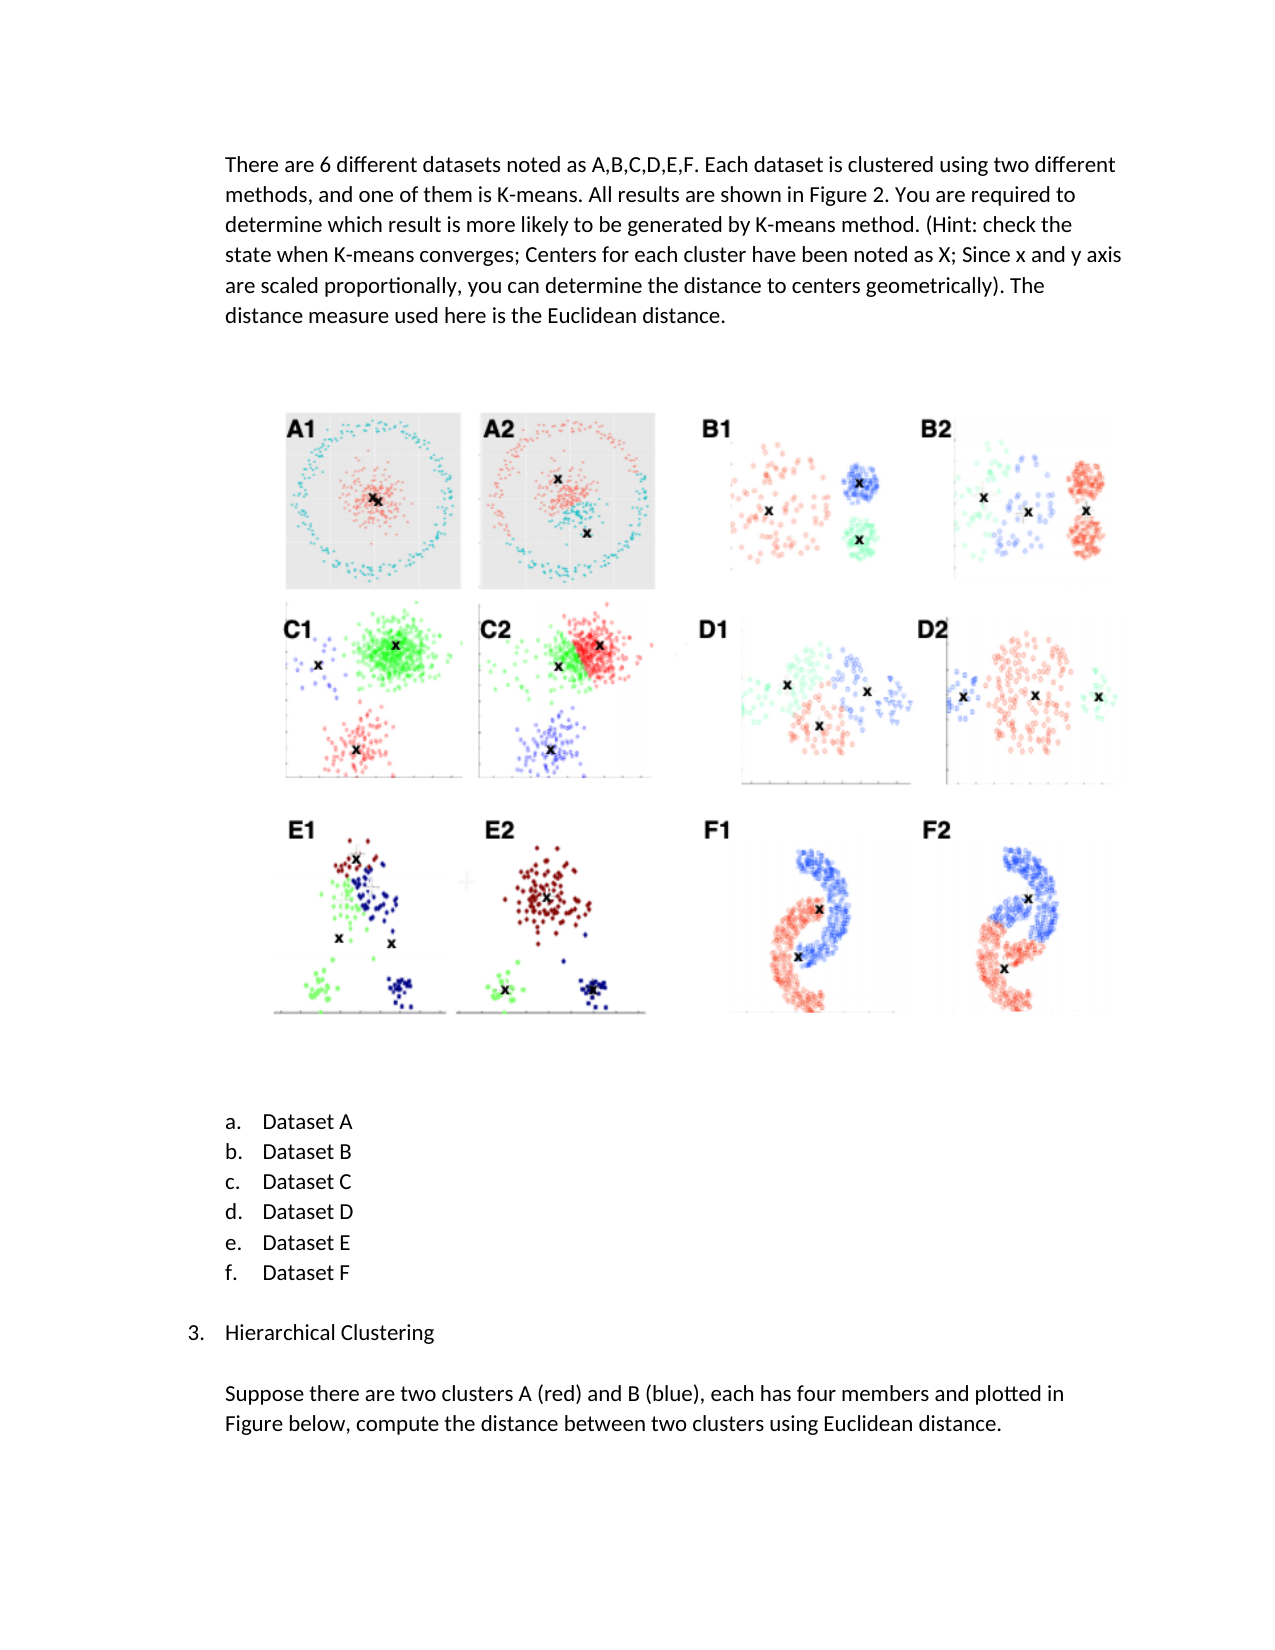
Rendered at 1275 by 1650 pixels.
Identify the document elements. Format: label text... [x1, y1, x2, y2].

list Dataset D [225, 1197, 1125, 1226]
list Dataset E [225, 1228, 1125, 1256]
list Suppose there are two clusters A (red) and B (blue), each has four members and plotted in Figure below, compute the distance between two clusters using Euclidean distance. [225, 1379, 1125, 1437]
list Dataset F [225, 1258, 1125, 1286]
picture [225, 361, 1200, 1075]
list Hierarchical Clustering [187, 1318, 1125, 1346]
list Dataset C [225, 1167, 1125, 1195]
list Dataset B [225, 1137, 1125, 1165]
list There are 6 different datasets noted as A,B,C,D,E,F. Each dataset is clustered using two different methods, and one of them is K-means. All results are shown in Figure 2. You are required to determine which result is more likely to be generated by K-means method. (Hint: check the state when K-means converges; Centers for each cluster have been noted as X; Since x and y axis are scaled proportionally, you can determine the distance to centers geometrically). The distance measure used here is the Euclidean distance. [225, 150, 1125, 329]
list Dataset A [225, 1107, 1125, 1135]
